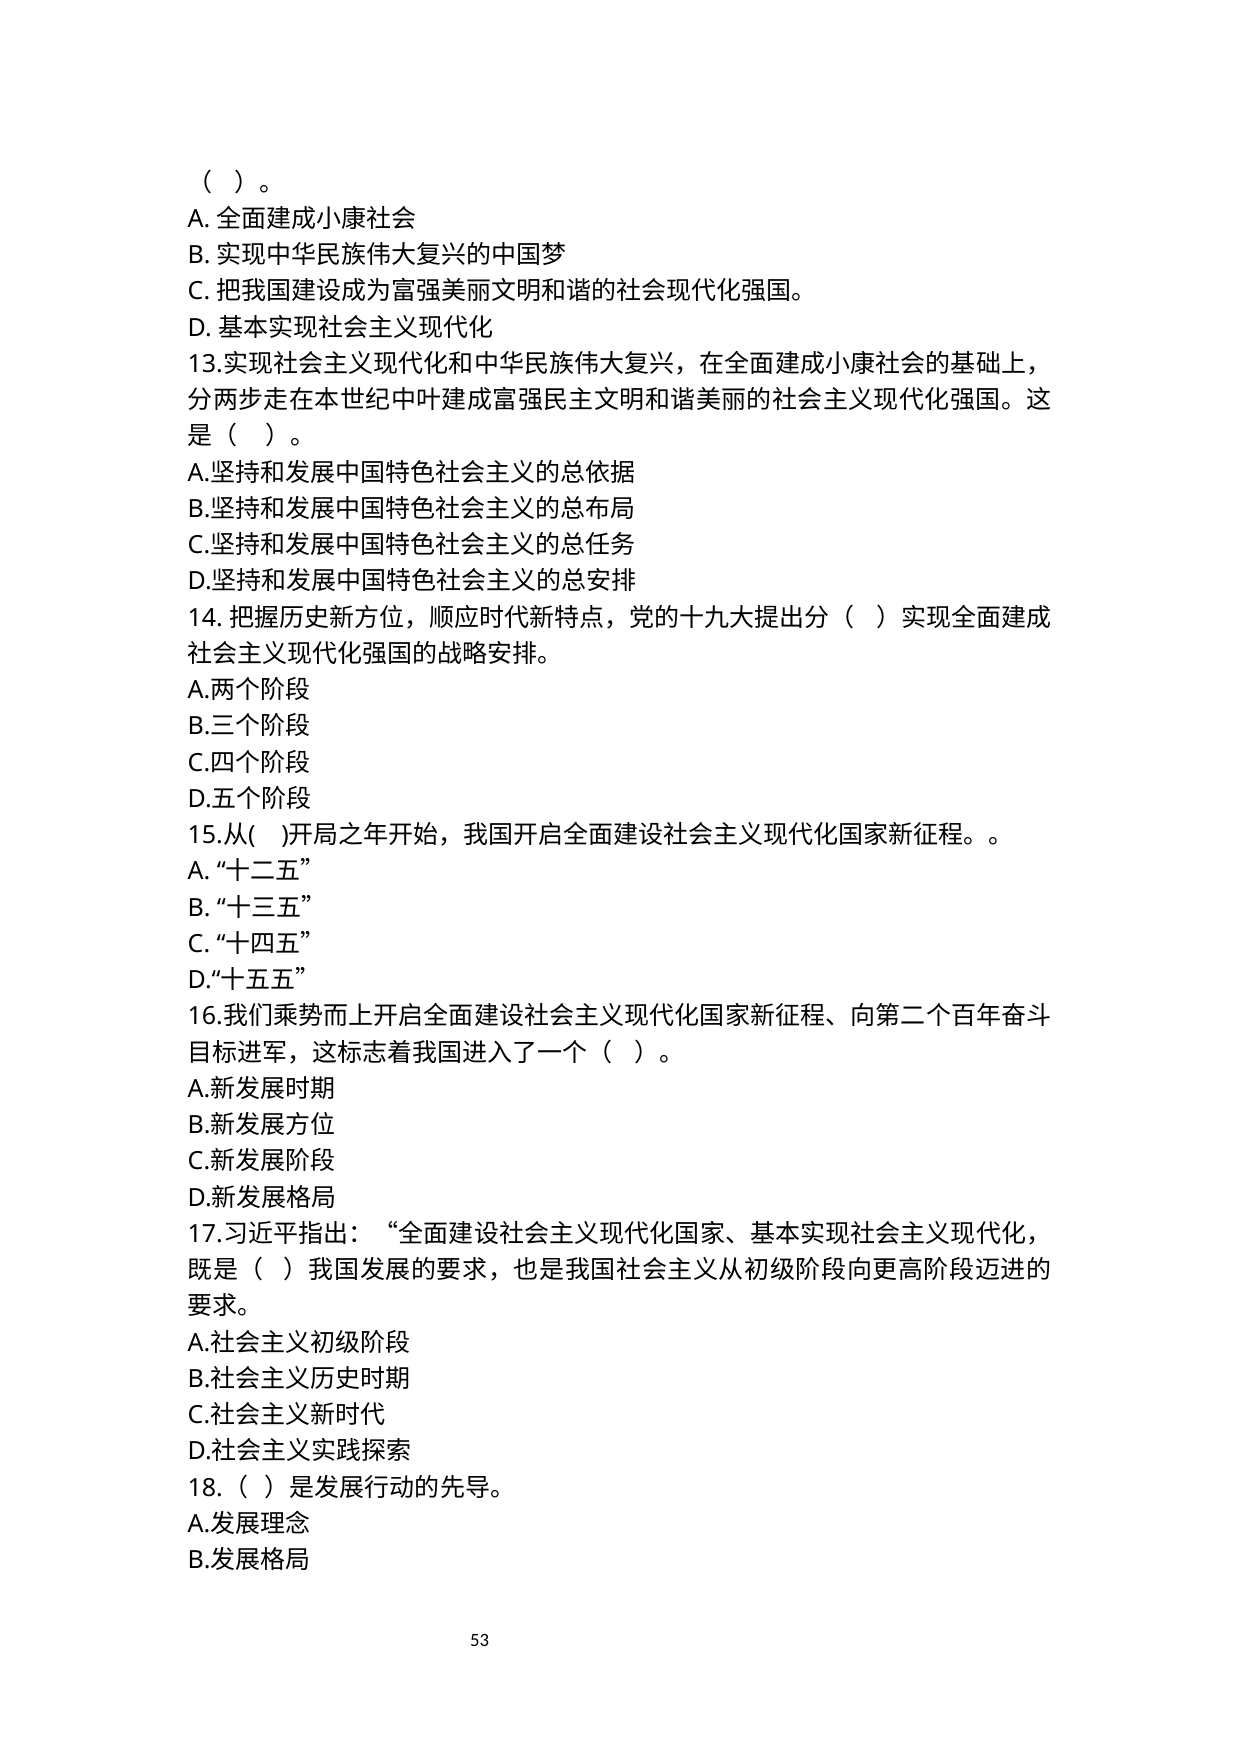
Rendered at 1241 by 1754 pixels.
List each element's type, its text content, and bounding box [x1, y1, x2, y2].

list 18.（ ）是发展行动的先导。 [187, 1467, 1053, 1503]
list C. 把我国建设成为富强美丽文明和谐的社会现代化强国。 [187, 271, 1053, 307]
list C.四个阶段 [187, 742, 1053, 778]
list D.社会主义实践探索 [187, 1431, 1053, 1467]
list A.发展理念 [187, 1503, 1053, 1539]
list D.“十五五” [187, 959, 1053, 996]
list 17.习近平指出：“全面建设社会主义现代化国家、基本实现社会主义现代化，既是（ ）我国发展的要求，也是我国社会主义从初级阶段向更高阶段迈进的要求。 [187, 1213, 1053, 1322]
list B.三个阶段 [187, 706, 1053, 742]
list 16.我们乘势而上开启全面建设社会主义现代化国家新征程、向第二个百年奋斗目标进军，这标志着我国进入了一个（ ）。 [187, 996, 1053, 1068]
list C.社会主义新时代 [187, 1394, 1053, 1431]
list 13.实现社会主义现代化和中华民族伟大复兴，在全面建成小康社会的基础上，分两步走在本世纪中叶建成富强民主文明和谐美丽的社会主义现代化强国。这是（ ）。 [187, 343, 1053, 452]
list B. 实现中华民族伟大复兴的中国梦 [187, 234, 1053, 271]
list D.五个阶段 [187, 778, 1053, 814]
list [187, 162, 1053, 198]
list B.社会主义历史时期 [187, 1358, 1053, 1394]
list B.新发展方位 [187, 1104, 1053, 1141]
list C.新发展阶段 [187, 1141, 1053, 1177]
list A. 全面建成小康社会 [187, 198, 1053, 234]
list A.坚持和发展中国特色社会主义的总依据 [187, 452, 1053, 488]
list B.坚持和发展中国特色社会主义的总布局 [187, 488, 1053, 524]
list B. “十三五” [187, 887, 1053, 923]
list 15.从( )开局之年开始，我国开启全面建设社会主义现代化国家新征程。。 [187, 814, 1053, 851]
list 14. 把握历史新方位，顺应时代新特点，党的十九大提出分（ ）实现全面建成社会主义现代化强国的战略安排。 [187, 597, 1053, 669]
list D.新发展格局 [187, 1177, 1053, 1213]
list A. “十二五” [187, 851, 1053, 887]
list A.社会主义初级阶段 [187, 1322, 1053, 1358]
list B.发展格局 [187, 1539, 1053, 1576]
list A.新发展时期 [187, 1068, 1053, 1104]
list D.坚持和发展中国特色社会主义的总安排 [187, 561, 1053, 597]
list C. “十四五” [187, 923, 1053, 959]
list C.坚持和发展中国特色社会主义的总任务 [187, 524, 1053, 561]
list A.两个阶段 [187, 669, 1053, 706]
list D. 基本实现社会主义现代化 [187, 307, 1053, 343]
